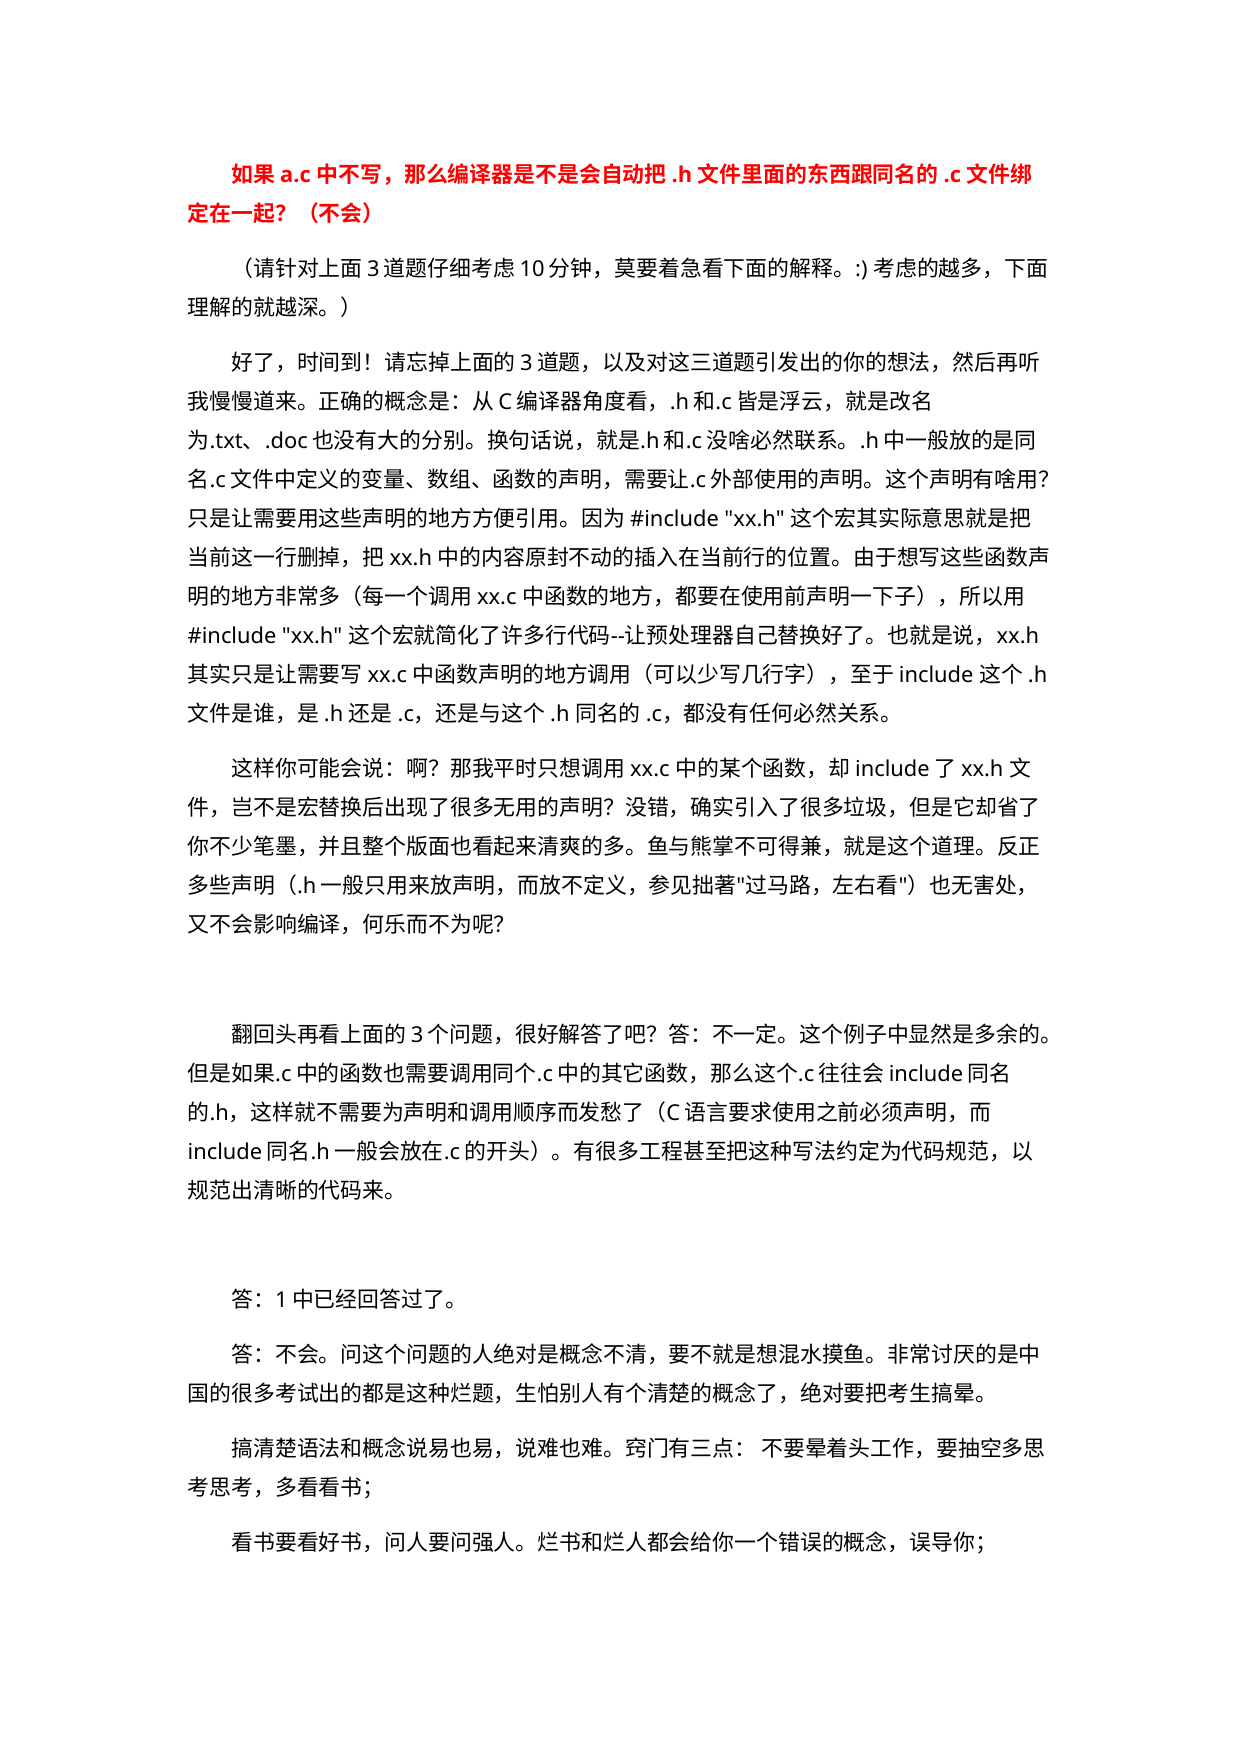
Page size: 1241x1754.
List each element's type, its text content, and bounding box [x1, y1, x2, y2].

text 如果 a.c 中不写，那么编译器是不是会自动把 .h 文件里面的东西跟同名的 .c 文件绑定在一起？（不会） [187, 150, 1053, 228]
text 看书要看好书，问人要问强人。烂书和烂人都会给你一个错误的概念，误导你； [187, 1517, 1053, 1556]
text 搞清楚语法和概念说易也易，说难也难。窍门有三点： 不要晕着头工作，要抽空多思考思考，多看看书； [187, 1423, 1053, 1502]
text 翻回头再看上面的3个问题，很好解答了吧？答：不一定。这个例子中显然是多余的。但是如果.c中的函数也需要调用同个.c中的其它函数，那么这个.c往往会include同名的.h，这样就不需要为声明和调用顺序而发愁了（C语言要求使用之前必须声明，而include同名.h一般会放在.c的开头）。有很多工程甚至把这种写法约定为代码规范，以规范出清晰的代码来。 [187, 1009, 1053, 1205]
text 答：不会。问这个问题的人绝对是概念不清，要不就是想混水摸鱼。非常讨厌的是中国的很多考试出的都是这种烂题，生怕别人有个清楚的概念了，绝对要把考生搞晕。 [187, 1330, 1053, 1408]
text （请针对上面3道题仔细考虑10分钟，莫要着急看下面的解释。:) 考虑的越多，下面理解的就越深。） [187, 244, 1053, 322]
text 答：1中已经回答过了。 [187, 1275, 1053, 1314]
text 这样你可能会说：啊？那我平时只想调用 xx.c 中的某个函数，却 include了 xx.h 文件，岂不是宏替换后出现了很多无用的声明？没错，确实引入了很多垃圾，但是它却省了你不少笔墨，并且整个版面也看起来清爽的多。鱼与熊掌不可得兼，就是这个道理。反正多些声明（.h一般只用来放声明，而放不定义，参见拙著"过马路，左右看"）也无害处，又不会影响编译，何乐而不为呢？ [187, 744, 1053, 939]
text 好了，时间到！请忘掉上面的3道题，以及对这三道题引发出的你的想法，然后再听我慢慢道来。正确的概念是：从C编译器角度看，.h和.c皆是浮云，就是改名为.txt、.doc也没有大的分别。换句话说，就是.h和.c没啥必然联系。.h中一般放的是同名.c文件中定义的变量、数组、函数的声明，需要让.c外部使用的声明。这个声明有啥用？只是让需要用这些声明的地方方便引用。因为 #include "xx.h" 这个宏其实际意思就是把当前这一行删掉，把 xx.h 中的内容原封不动的插入在当前行的位置。由于想写这些函数声明的地方非常多（每一个调用 xx.c 中函数的地方，都要在使用前声明一下子），所以用 #include "xx.h" 这个宏就简化了许多行代码--让预处理器自己替换好了。也就是说，xx.h 其实只是让需要写 xx.c 中函数声明的地方调用（可以少写几行字），至于 include 这个 .h 文件是谁，是 .h 还是 .c，还是与这个 .h 同名的 .c，都没有任何必然关系。 [187, 337, 1053, 728]
